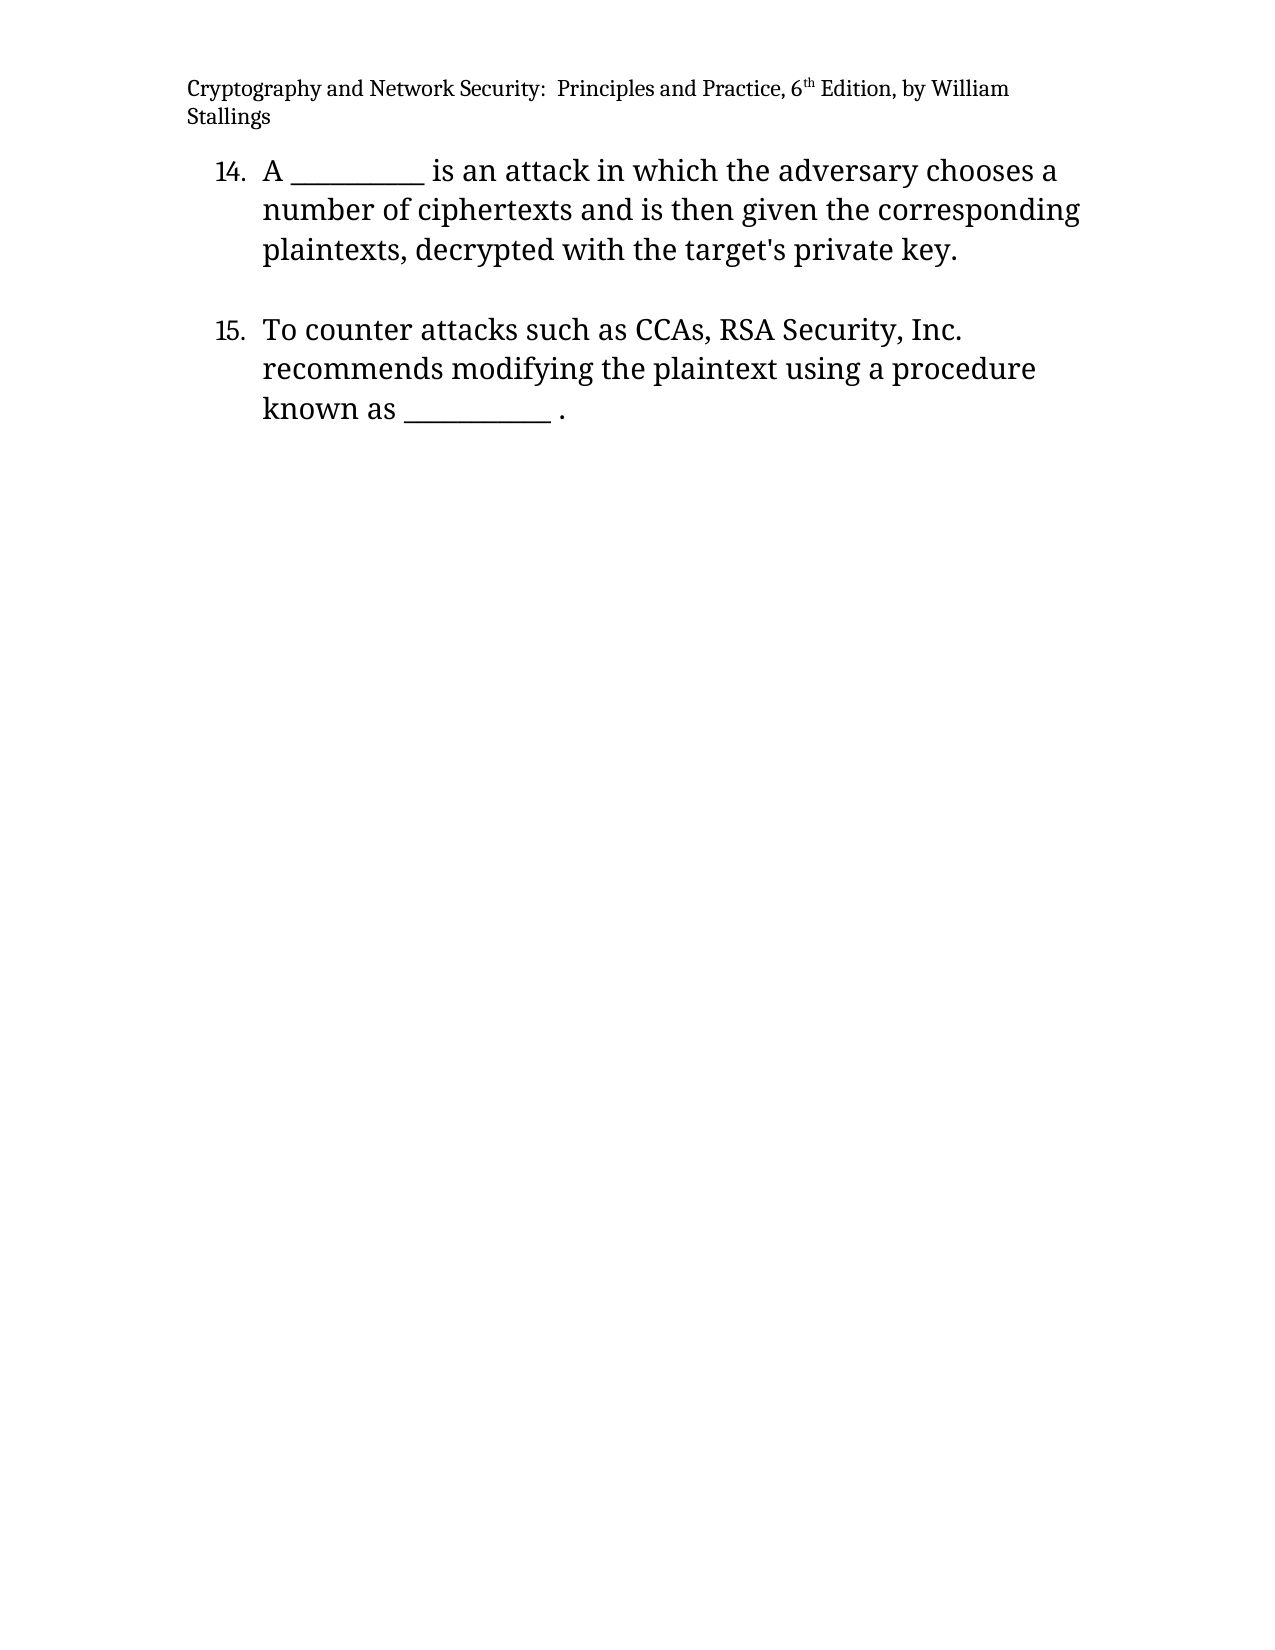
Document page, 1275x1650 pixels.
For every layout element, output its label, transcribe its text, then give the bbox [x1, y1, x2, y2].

text number of ciphertexts and is then given the corresponding plaintexts, decrypted with the target's private key. [262, 190, 1087, 269]
list To counter attacks such as CCAs, RSA Security, Inc. [216, 309, 1087, 348]
list A __________ is an attack in which the adversary chooses a [216, 150, 1087, 190]
text recommends modifying the plaintext using a procedure known as ___________ . [262, 348, 1087, 428]
